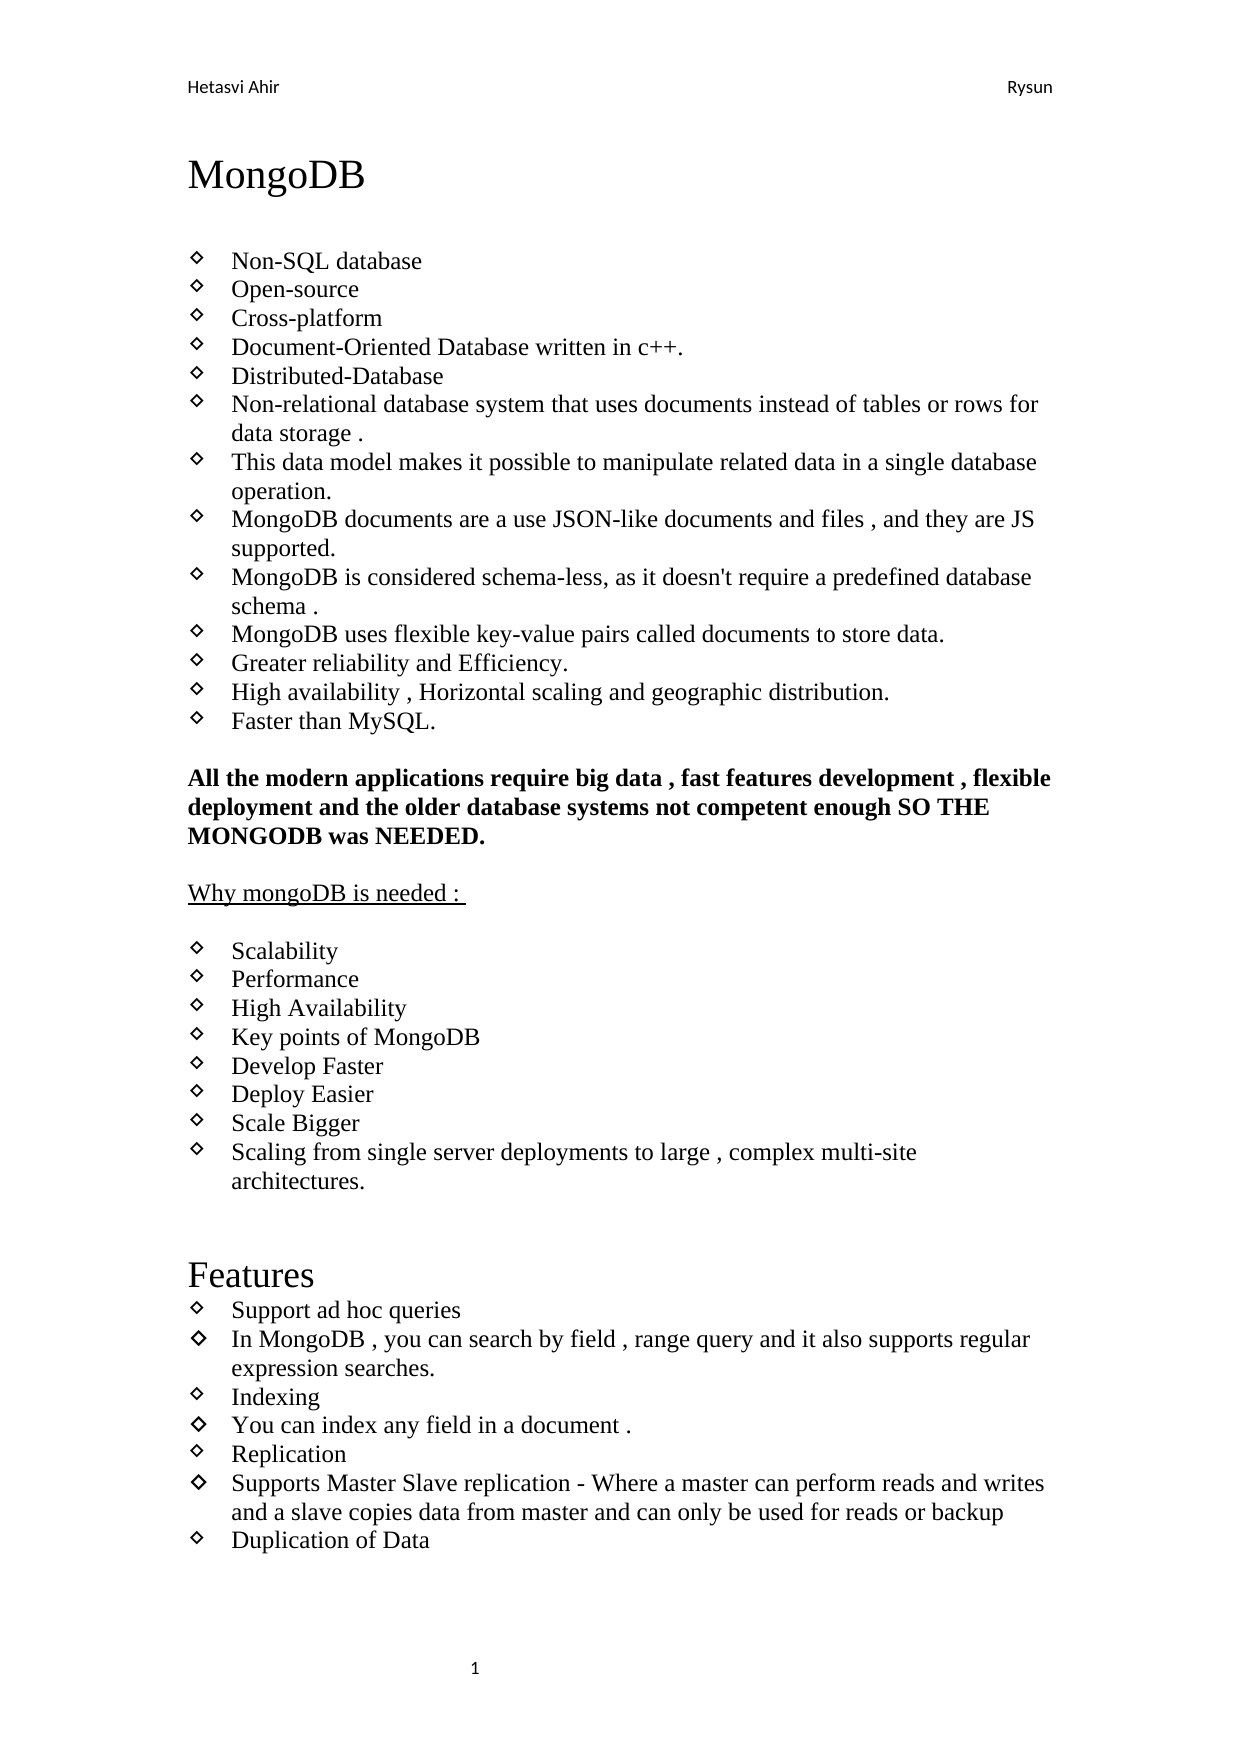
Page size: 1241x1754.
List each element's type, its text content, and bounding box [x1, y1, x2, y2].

list Open-source [187, 274, 1053, 303]
list Indexing [187, 1382, 1053, 1411]
list MongoDB uses flexible key-value pairs called documents to store data. [187, 619, 1053, 648]
list Deploy Easier [187, 1079, 1053, 1108]
list Develop Faster [187, 1051, 1053, 1079]
list Scaling from single server deployments to large , complex multi-site architectures. [187, 1137, 1053, 1194]
list Supports Master Slave replication - Where a master can perform reads and writes and a slave copies data from master and can only be used for reads or backup [187, 1468, 1053, 1526]
list Cross-platform [187, 303, 1053, 332]
list You can index any field in a document . [187, 1411, 1053, 1439]
list Performance [187, 964, 1053, 993]
list MongoDB is considered schema-less, as it doesn't require a predefined database schema . [187, 562, 1053, 619]
list Distributed-Database [187, 361, 1053, 389]
list Support ad hoc queries [187, 1296, 1053, 1324]
list This data model makes it possible to manipulate related data in a single database operation. [187, 447, 1053, 504]
list Non-SQL database [187, 246, 1053, 274]
list Faster than MySQL. [187, 706, 1053, 734]
list High Availability [187, 993, 1053, 1022]
list Document-Oriented Database written in c++. [187, 332, 1053, 361]
list Non-relational database system that uses documents instead of tables or rows for data storage . [187, 389, 1053, 447]
list Features [187, 1252, 1053, 1296]
list In MongoDB , you can search by field , range query and it also supports regular expression searches. [187, 1324, 1053, 1382]
list Scalability [187, 936, 1053, 964]
list Key points of MongoDB [187, 1022, 1053, 1051]
list High availability , Horizontal scaling and geographic distribution. [187, 677, 1053, 706]
list MongoDB documents are a use JSON-like documents and files , and they are JS supported. [187, 504, 1053, 562]
list MongoDB [187, 150, 1053, 198]
list Replication [187, 1439, 1053, 1468]
list All the modern applications require big data , fast features development , flexible deployment and the older database systems not competent enough SO THE MONGODB was NEEDED. [187, 763, 1053, 849]
list Why mongoDB is needed : [187, 878, 1053, 936]
list Scale Bigger [187, 1108, 1053, 1137]
list Duplication of Data [187, 1526, 1053, 1554]
list Greater reliability and Efficiency. [187, 648, 1053, 677]
